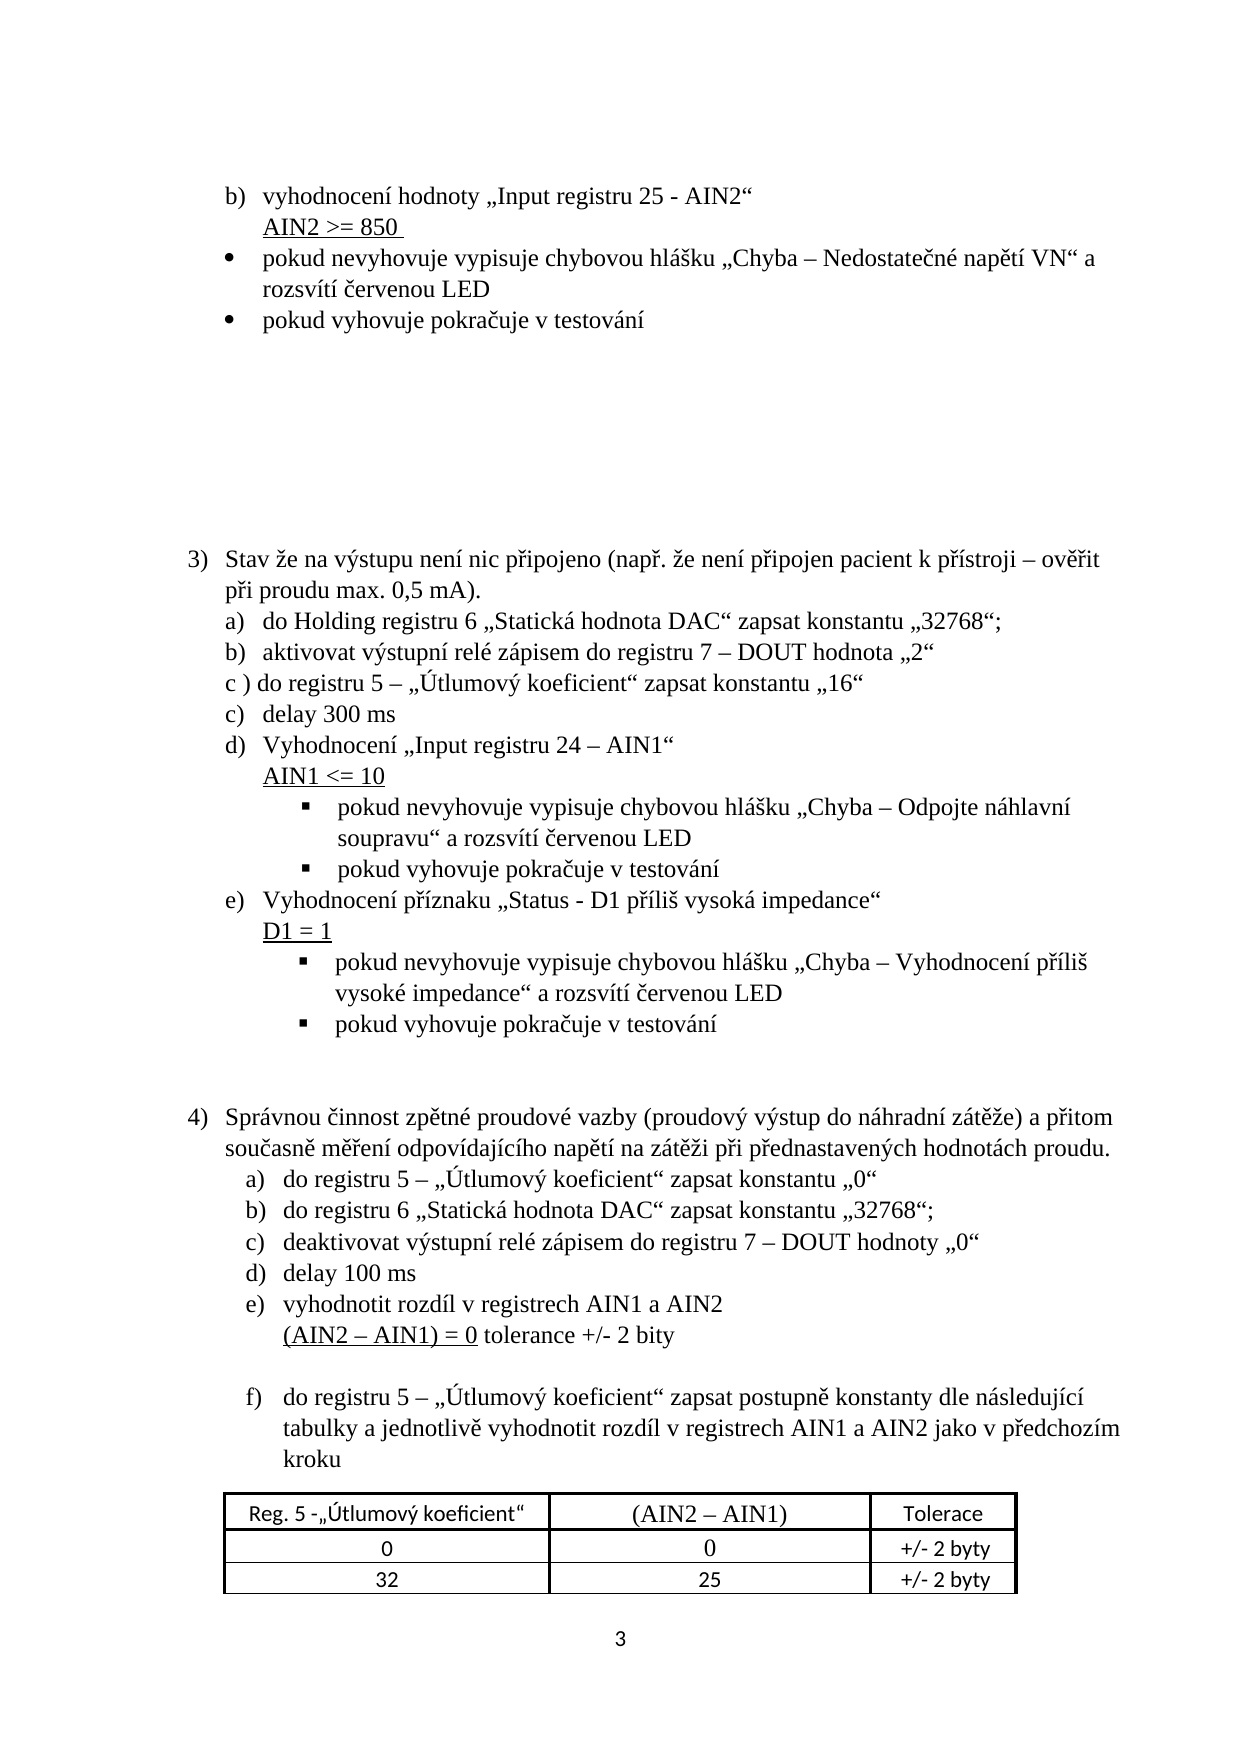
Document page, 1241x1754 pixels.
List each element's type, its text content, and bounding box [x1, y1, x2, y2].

list pokud vyhovuje pokračuje v testování [297, 1009, 1128, 1038]
list AIN1 <= 10 [262, 761, 1128, 790]
list AIN2 >= 850 [262, 212, 1128, 241]
list do registru 6 „Statická hodnota DAC“ zapsat konstantu „32768“; [245, 1196, 1128, 1224]
list pokud vyhovuje pokračuje v testování [300, 854, 1128, 883]
list delay 300 ms [225, 699, 1128, 728]
list pokud vyhovuje pokračuje v testování [225, 305, 1128, 334]
table_cell 32 [226, 1563, 548, 1593]
table_header Tolerace [872, 1495, 1014, 1528]
list pokud nevyhovuje vypisuje chybovou hlášku „Chyba – Vyhodnocení příliš vysoké impedance“ a rozsvítí červenou LED [297, 947, 1128, 1007]
table_cell +/- 2 byty [872, 1563, 1014, 1593]
list do registru 5 – „Útlumový koeficient“ zapsat konstantu „0“ [245, 1164, 1128, 1193]
table_cell +/- 2 byty [872, 1531, 1014, 1562]
list D1 = 1 [262, 916, 1128, 945]
list vyhodnocení hodnoty „Input registru 25 - AIN2“ [225, 181, 1128, 210]
list vyhodnotit rozdíl v registrech AIN1 a AIN2 [245, 1289, 1128, 1317]
list (AIN2 – AIN1) = 0 tolerance +/- 2 bity [283, 1320, 1128, 1348]
list Správnou činnost zpětné proudové vazby (proudový výstup do náhradní zátěže) a přitom současně měření odpovídajícího napětí na zátěži při přednastavených hodnotách proudu. [187, 1102, 1128, 1162]
table_header Reg. 5 -„Útlumový koeficient“ [226, 1495, 548, 1528]
list pokud nevyhovuje vypisuje chybovou hlášku „Chyba – Odpojte náhlavní soupravu“ a rozsvítí červenou LED [300, 792, 1128, 852]
list delay 100 ms [245, 1258, 1128, 1286]
list deaktivovat výstupní relé zápisem do registru 7 – DOUT hodnoty „0“ [245, 1227, 1128, 1255]
list Vyhodnocení „Input registru 24 – AIN1“ [225, 730, 1128, 759]
list aktivovat výstupní relé zápisem do registru 7 – DOUT hodnota „2“ [225, 637, 1128, 666]
list Stav že na výstupu není nic připojeno (např. že není připojen pacient k přístroji – ověřit při proudu max. 0,5 mA). [187, 544, 1128, 603]
list Vyhodnocení příznaku „Status - D1 příliš vysoká impedance“ [225, 885, 1128, 914]
table_cell 25 [551, 1563, 869, 1593]
table_cell 0 [551, 1531, 869, 1562]
table_header (AIN2 – AIN1) [551, 1495, 869, 1528]
table_cell 0 [226, 1531, 548, 1562]
list do registru 5 – „Útlumový koeficient“ zapsat postupně konstanty dle následující tabulky a jednotlivě vyhodnotit rozdíl v registrech AIN1 a AIN2 jako v předchozím kroku [245, 1382, 1128, 1473]
list c ) do registru 5 – „Útlumový koeficient“ zapsat konstantu „16“ [225, 668, 1128, 697]
list pokud nevyhovuje vypisuje chybovou hlášku „Chyba – Nedostatečné napětí VN“ a rozsvítí červenou LED [225, 243, 1128, 303]
list do Holding registru 6 „Statická hodnota DAC“ zapsat konstantu „32768“; [225, 606, 1128, 634]
